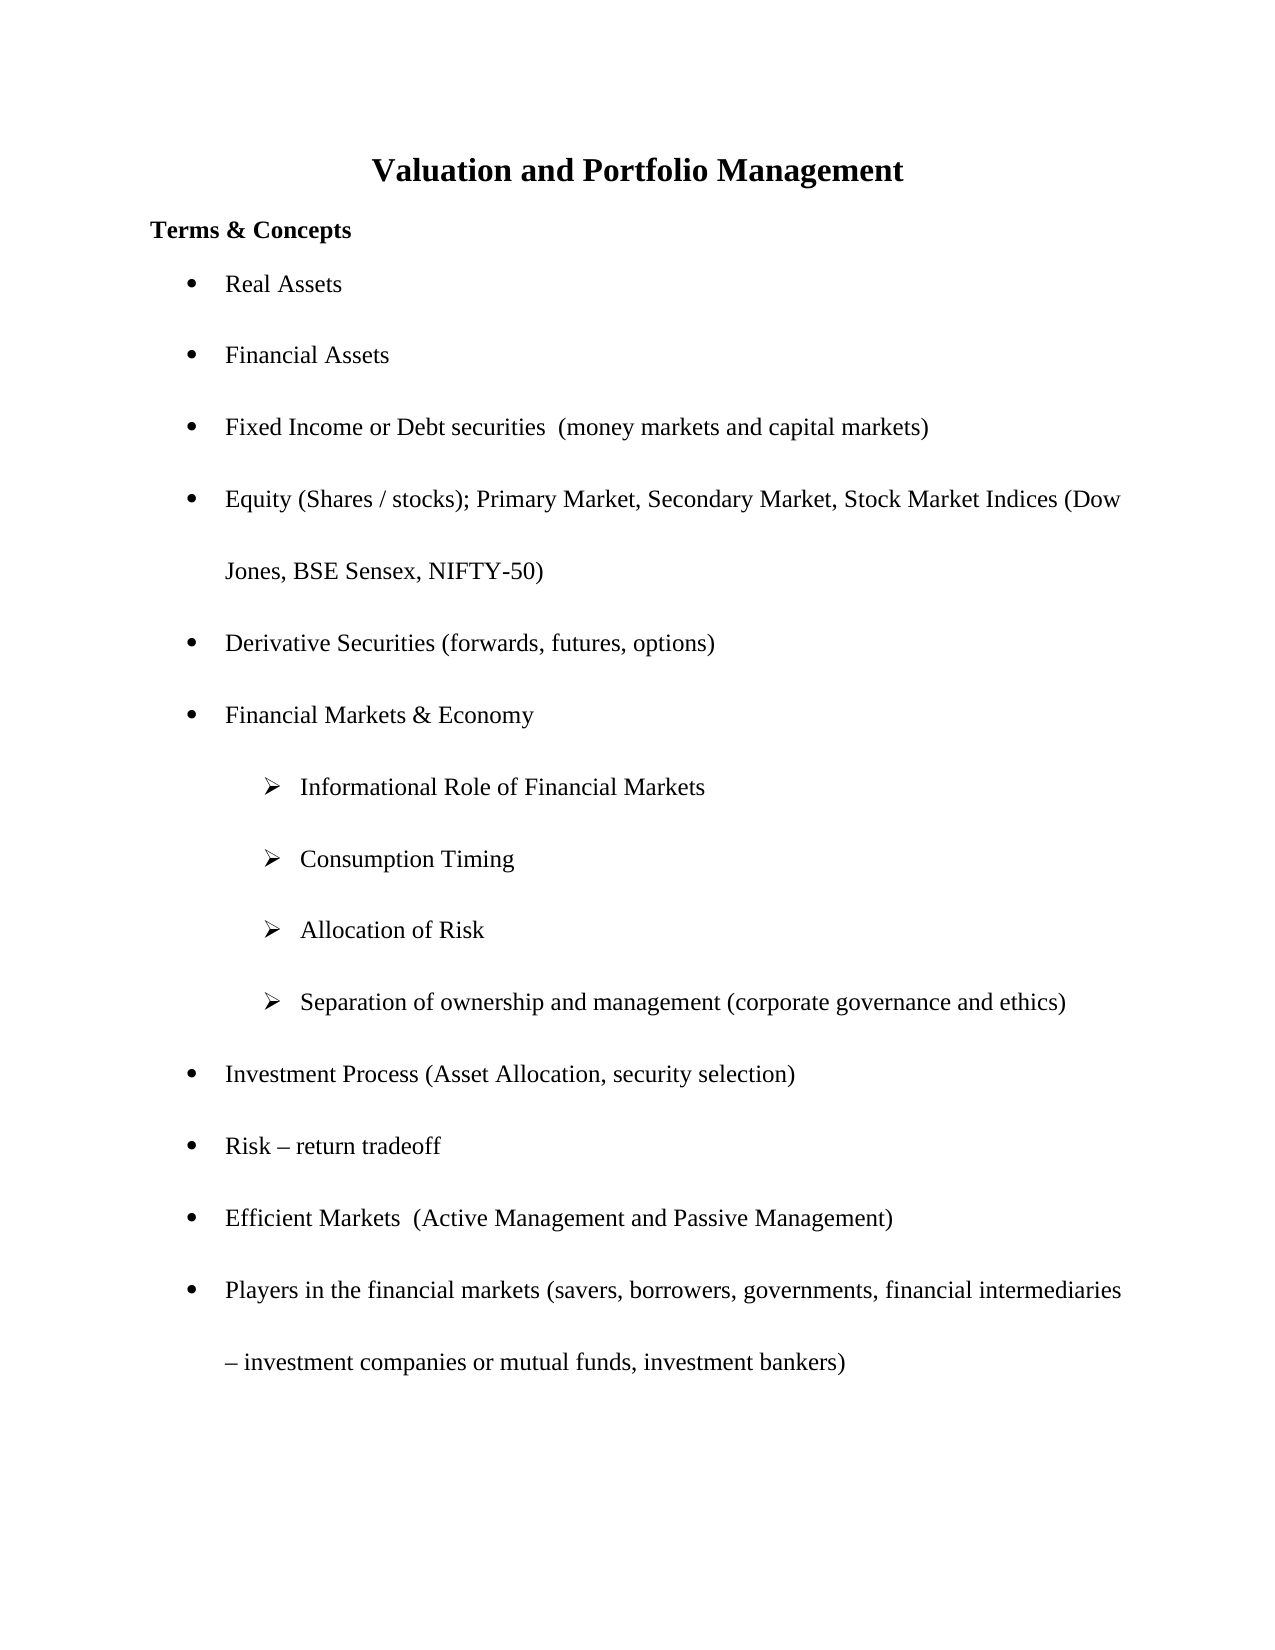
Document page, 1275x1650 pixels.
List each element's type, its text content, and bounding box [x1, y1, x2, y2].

list Fixed Income or Debt securities (money markets and capital markets) [187, 412, 1125, 441]
list Informational Role of Financial Markets [262, 772, 1125, 801]
list Separation of ownership and management (corporate governance and ethics) [262, 987, 1125, 1016]
list Efficient Markets (Active Management and Passive Management) [187, 1203, 1125, 1232]
list Real Assets [187, 269, 1125, 297]
text Terms & Concepts [150, 215, 1125, 244]
list Financial Assets [187, 341, 1125, 369]
list Financial Markets & Economy [187, 700, 1125, 729]
list Equity (Shares / stocks); Primary Market, Secondary Market, Stock Market Indices (Dow Jones, BSE Sensex, NIFTY-50) [187, 484, 1125, 585]
list Players in the financial markets (savers, borrowers, governments, financial intermediaries – investment companies or mutual funds, investment bankers) [187, 1275, 1125, 1376]
list Consumption Timing [262, 844, 1125, 872]
list Risk – return tradeoff [187, 1131, 1125, 1160]
list Derivative Securities (forwards, futures, options) [187, 628, 1125, 657]
text Valuation and Portfolio Management [150, 150, 1125, 188]
list Investment Process (Asset Allocation, security selection) [187, 1059, 1125, 1088]
list Allocation of Risk [262, 916, 1125, 944]
